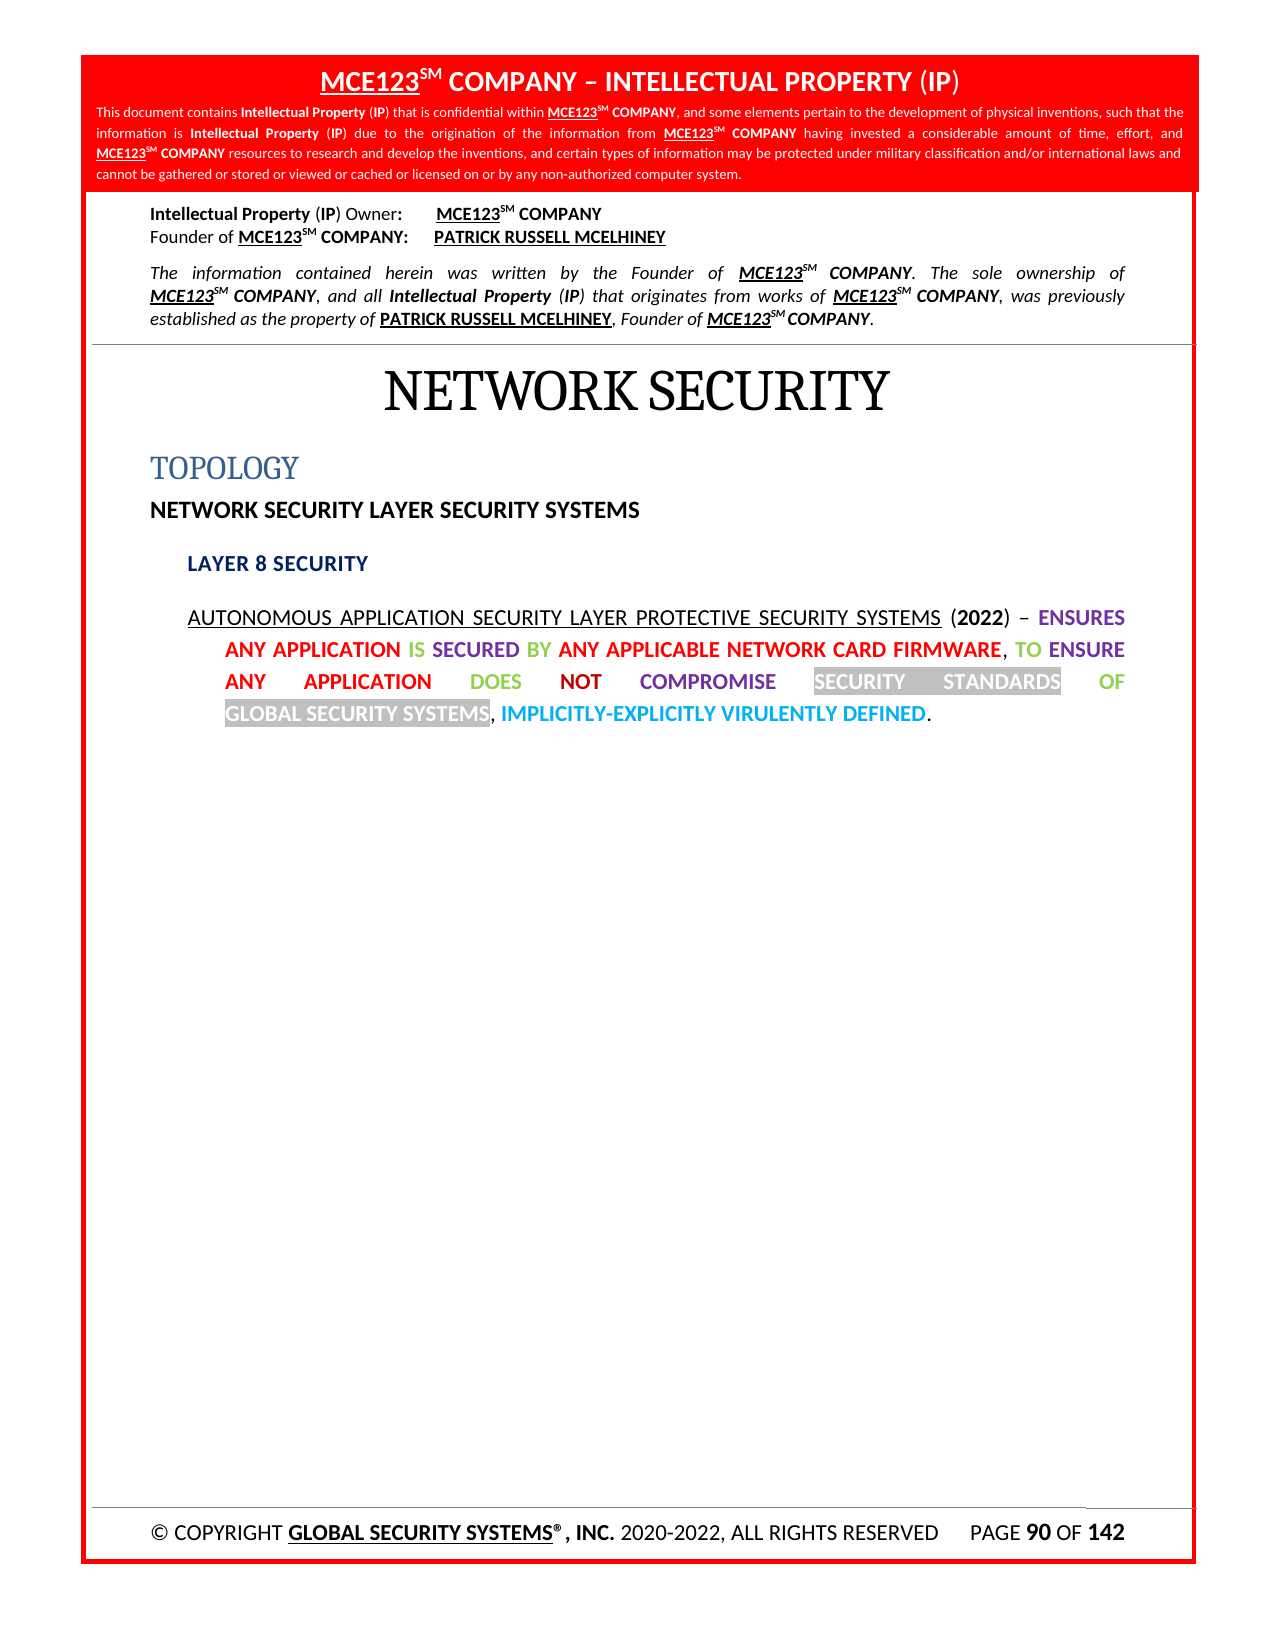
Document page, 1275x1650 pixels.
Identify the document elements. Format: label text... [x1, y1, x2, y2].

title NETWORK SECURITY [150, 358, 1125, 425]
text LAYER 8 SECURITY [187, 549, 1125, 578]
subtitle TOPOLOGY [150, 450, 1125, 488]
text NETWORK SECURITY LAYER SECURITY SYSTEMS [150, 494, 1125, 524]
text AUTONOMOUS APPLICATION SECURITY LAYER PROTECTIVE SECURITY SYSTEMS (2022) – ENSURES ANY APPLICATION IS SECURED BY ANY APPLICABLE NETWORK CARD FIRMWARE, TO ENSURE ANY APPLICATION DOES NOT COMPROMISE SECURITY STANDARDS OF GLOBAL SECURITY SYSTEMS, IMPLICITLY-EXPLICITLY VIRULENTLY DEFINED. [187, 603, 1125, 727]
